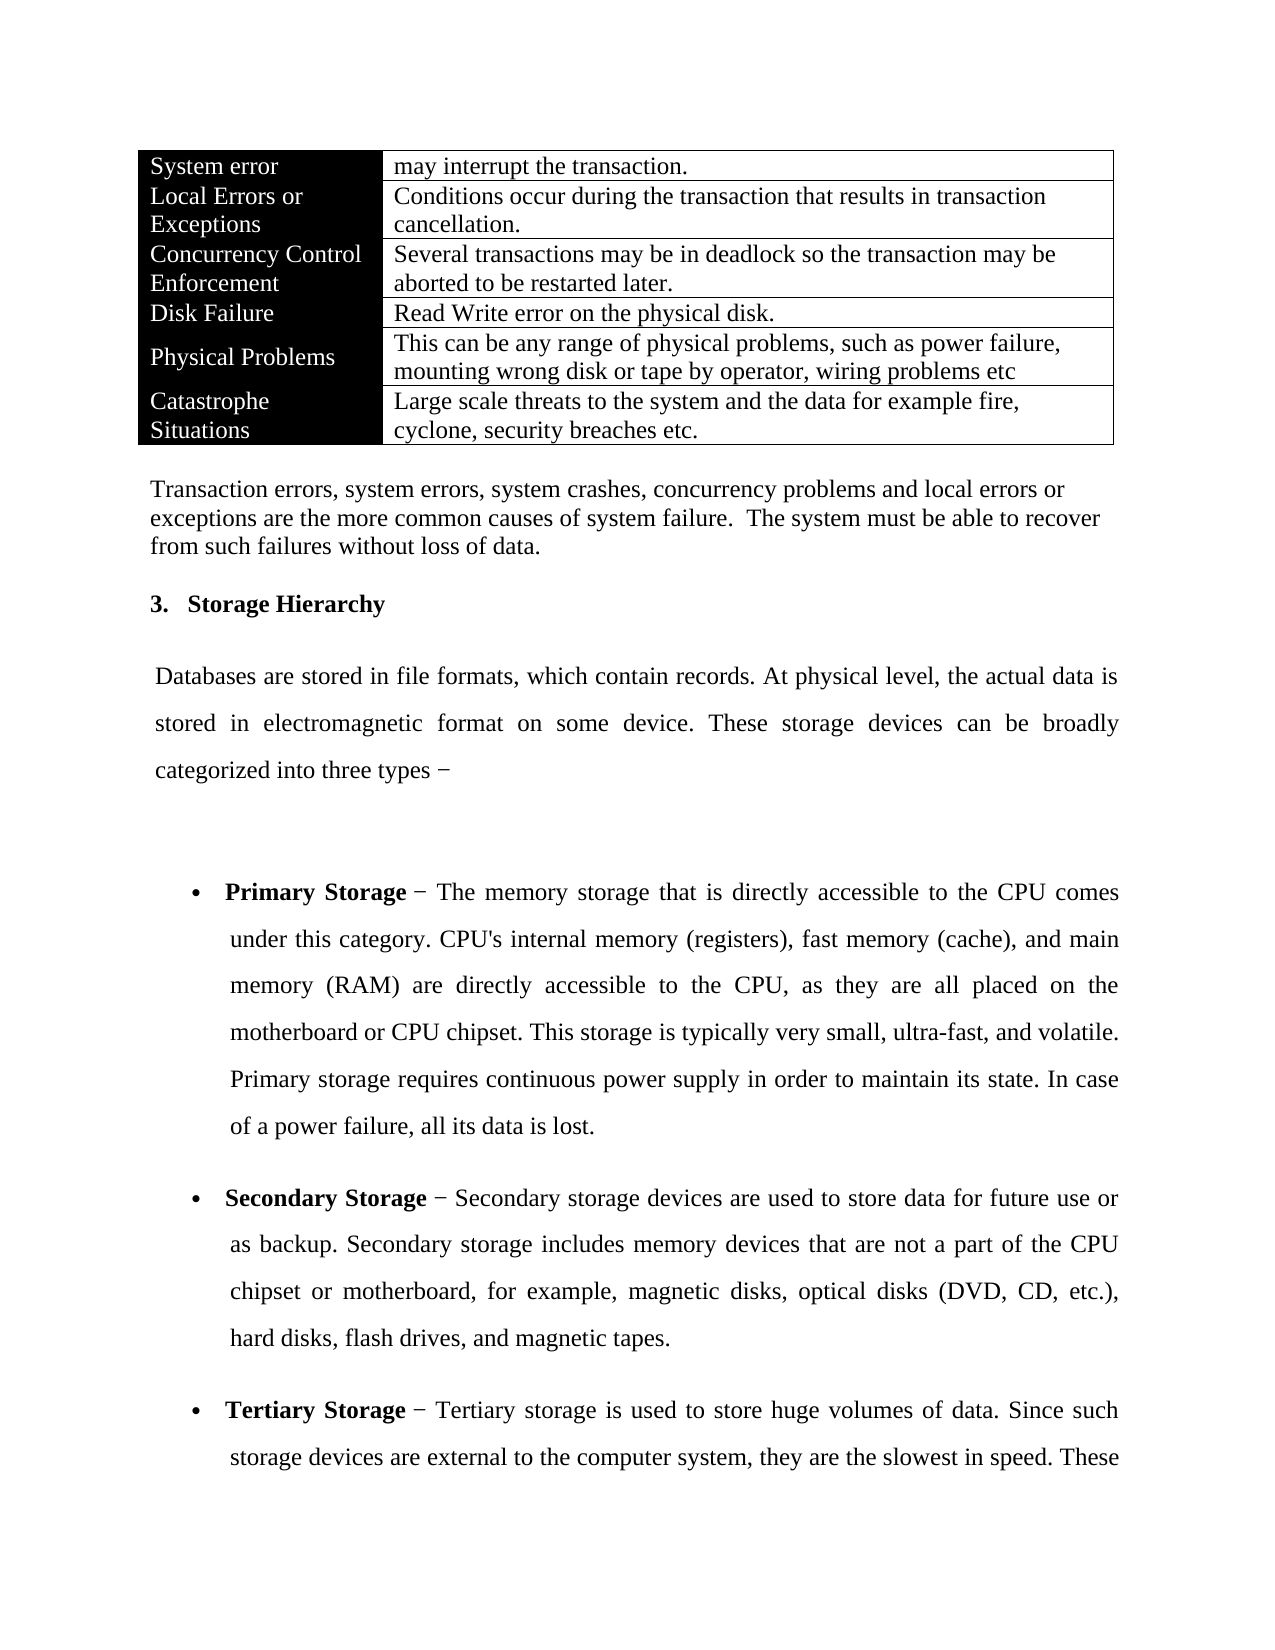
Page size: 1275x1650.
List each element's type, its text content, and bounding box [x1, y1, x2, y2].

list Secondary Storage − Secondary storage devices are used to store data for future use or as backup. Secondary storage includes memory devices that are not a part of the CPU chipset or motherboard, for example, magnetic disks, optical disks (DVD, CD, etc.), hard disks, flash drives, and magnetic tapes. [192, 1165, 1120, 1352]
list Primary Storage − The memory storage that is directly accessible to the CPU comes under this category. CPU's internal memory (registers), fast memory (cache), and main memory (RAM) are directly accessible to the CPU, as they are all placed on the motherboard or CPU chipset. This storage is typically very small, ultra-fast, and volatile. Primary storage requires continuous power supply in order to maintain its state. In case of a power failure, all its data is lost. [192, 859, 1120, 1140]
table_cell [383, 151, 1113, 180]
table_cell Physical Problems [139, 328, 382, 385]
table_cell Local Errors or Exceptions [139, 181, 382, 238]
table_cell Several transactions may be in deadlock so the transaction may be aborted to be restarted later. [383, 239, 1113, 297]
table_cell This can be any range of physical problems, such as power failure, mounting wrong disk or tape by operator, wiring problems etc [383, 328, 1113, 385]
text Transaction errors, system errors, system crashes, concurrency problems and local errors or exceptions are the more common causes of system failure. The system must be able to recover from such failures without loss of data. [150, 474, 1125, 560]
table_cell Read Write error on the physical disk. [383, 298, 1113, 327]
table_cell Catastrophe Situations [139, 386, 382, 444]
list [192, 1377, 1120, 1470]
text Databases are stored in file formats, which contain records. At physical level, the actual data is stored in electromagnetic format on some device. These storage devices can be broadly categorized into three types − [155, 643, 1120, 783]
table_cell Disk Failure [139, 298, 382, 327]
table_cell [139, 151, 382, 180]
table_cell Large scale threats to the system and the data for example fire, cyclone, security breaches etc. [383, 386, 1113, 444]
table_cell Concurrency Control Enforcement [139, 239, 382, 297]
table_cell Conditions occur during the transaction that results in transaction cancellation. [383, 181, 1113, 238]
list Storage Hierarchy [150, 589, 1125, 618]
